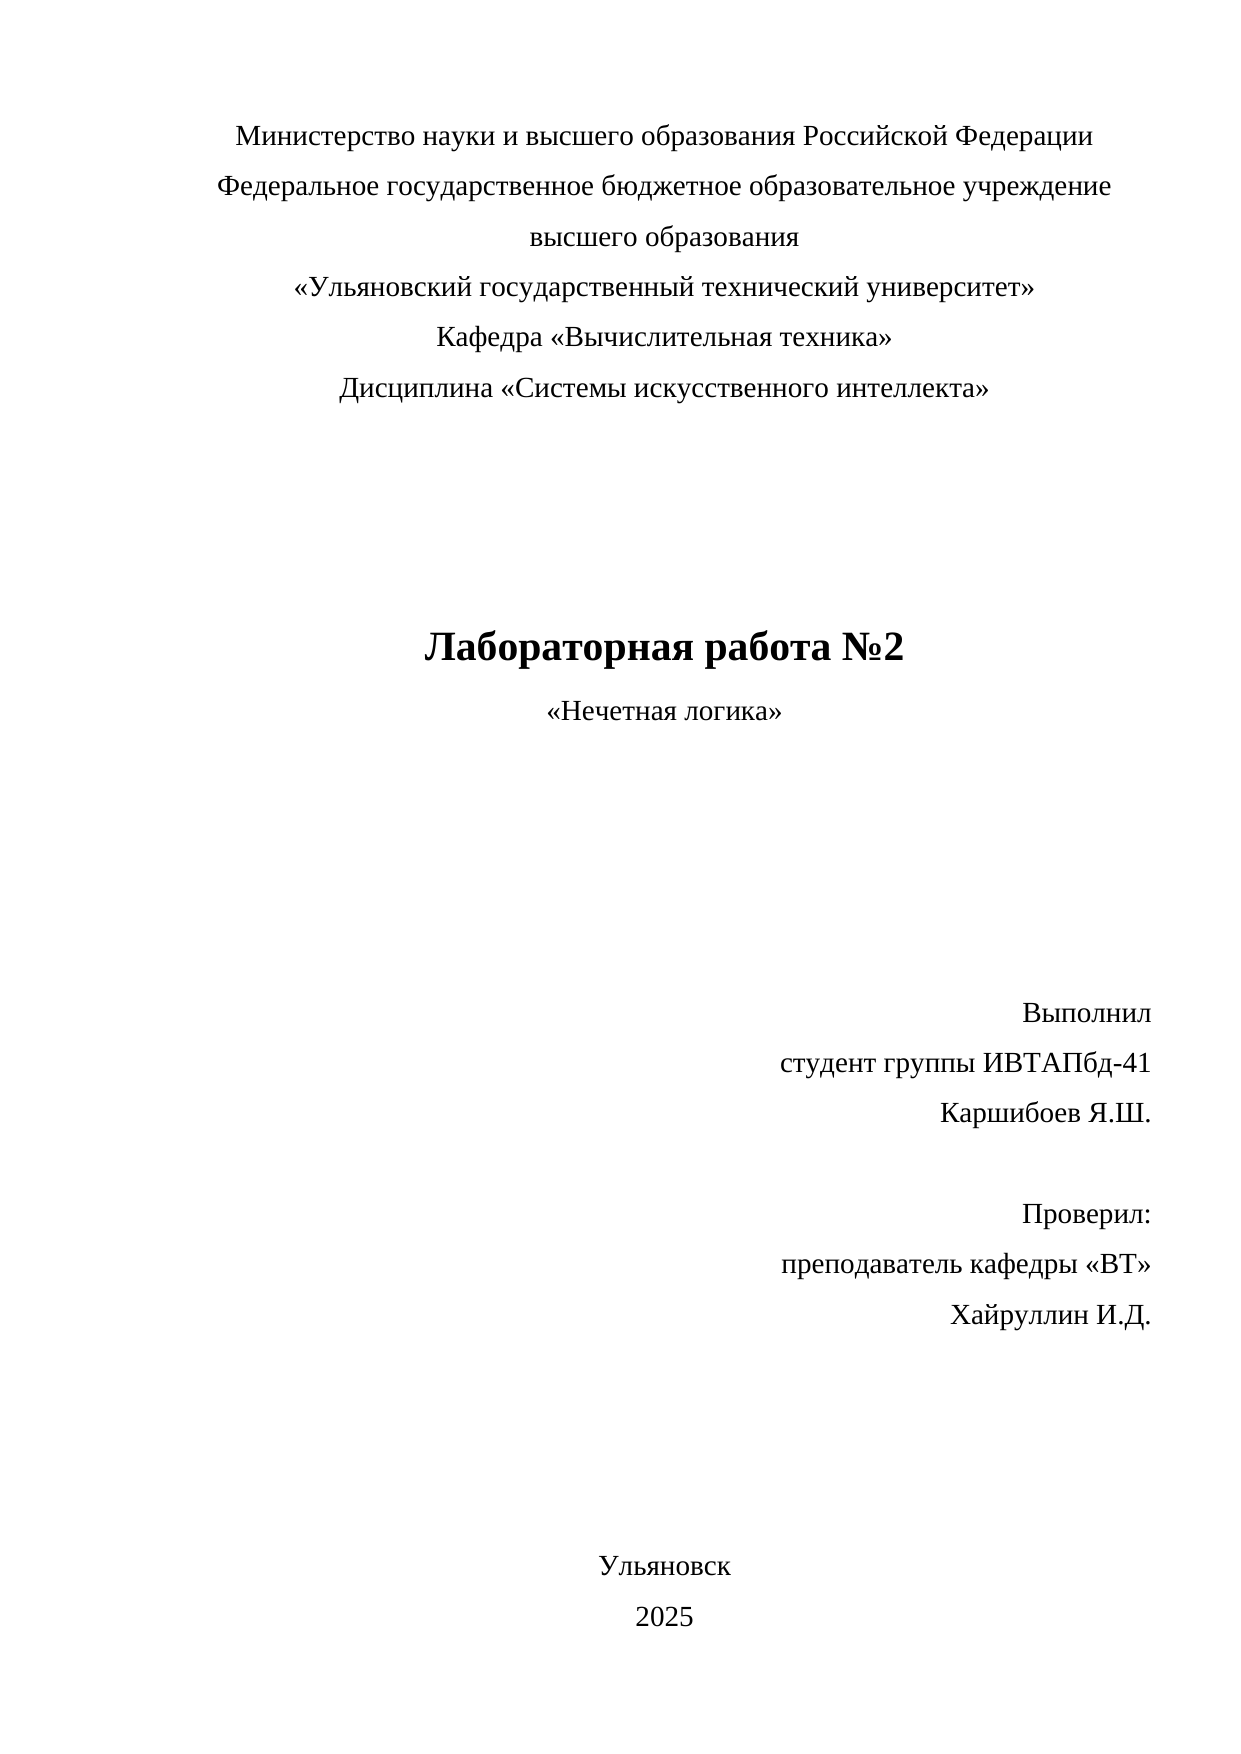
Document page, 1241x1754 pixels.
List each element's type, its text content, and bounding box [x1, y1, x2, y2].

text Лабораторная работа №2 [177, 621, 1152, 669]
text Выполнил [177, 995, 1152, 1028]
text преподаватель кафедры «ВТ» [177, 1247, 1152, 1280]
text «Нечетная логика» [177, 693, 1152, 727]
text Дисциплина «Системы искусственного интеллекта» [177, 370, 1152, 403]
text Проверил: [177, 1196, 1152, 1230]
text высшего образования [177, 219, 1152, 252]
text Хайруллин И.Д. [177, 1297, 1152, 1330]
text Каршибоев Я.Ш. [177, 1096, 1152, 1129]
text Кафедра «Вычислительная техника» [177, 319, 1152, 353]
text «Ульяновский государственный технический университет» [177, 269, 1152, 303]
text 2025 [177, 1599, 1152, 1632]
text Ульяновск [177, 1548, 1152, 1582]
text Федеральное государственное бюджетное образовательное учреждение [177, 168, 1152, 202]
text Министерство науки и высшего образования Российской Федерации [177, 118, 1152, 152]
text студент группы ИВТАПбд-41 [177, 1045, 1152, 1079]
